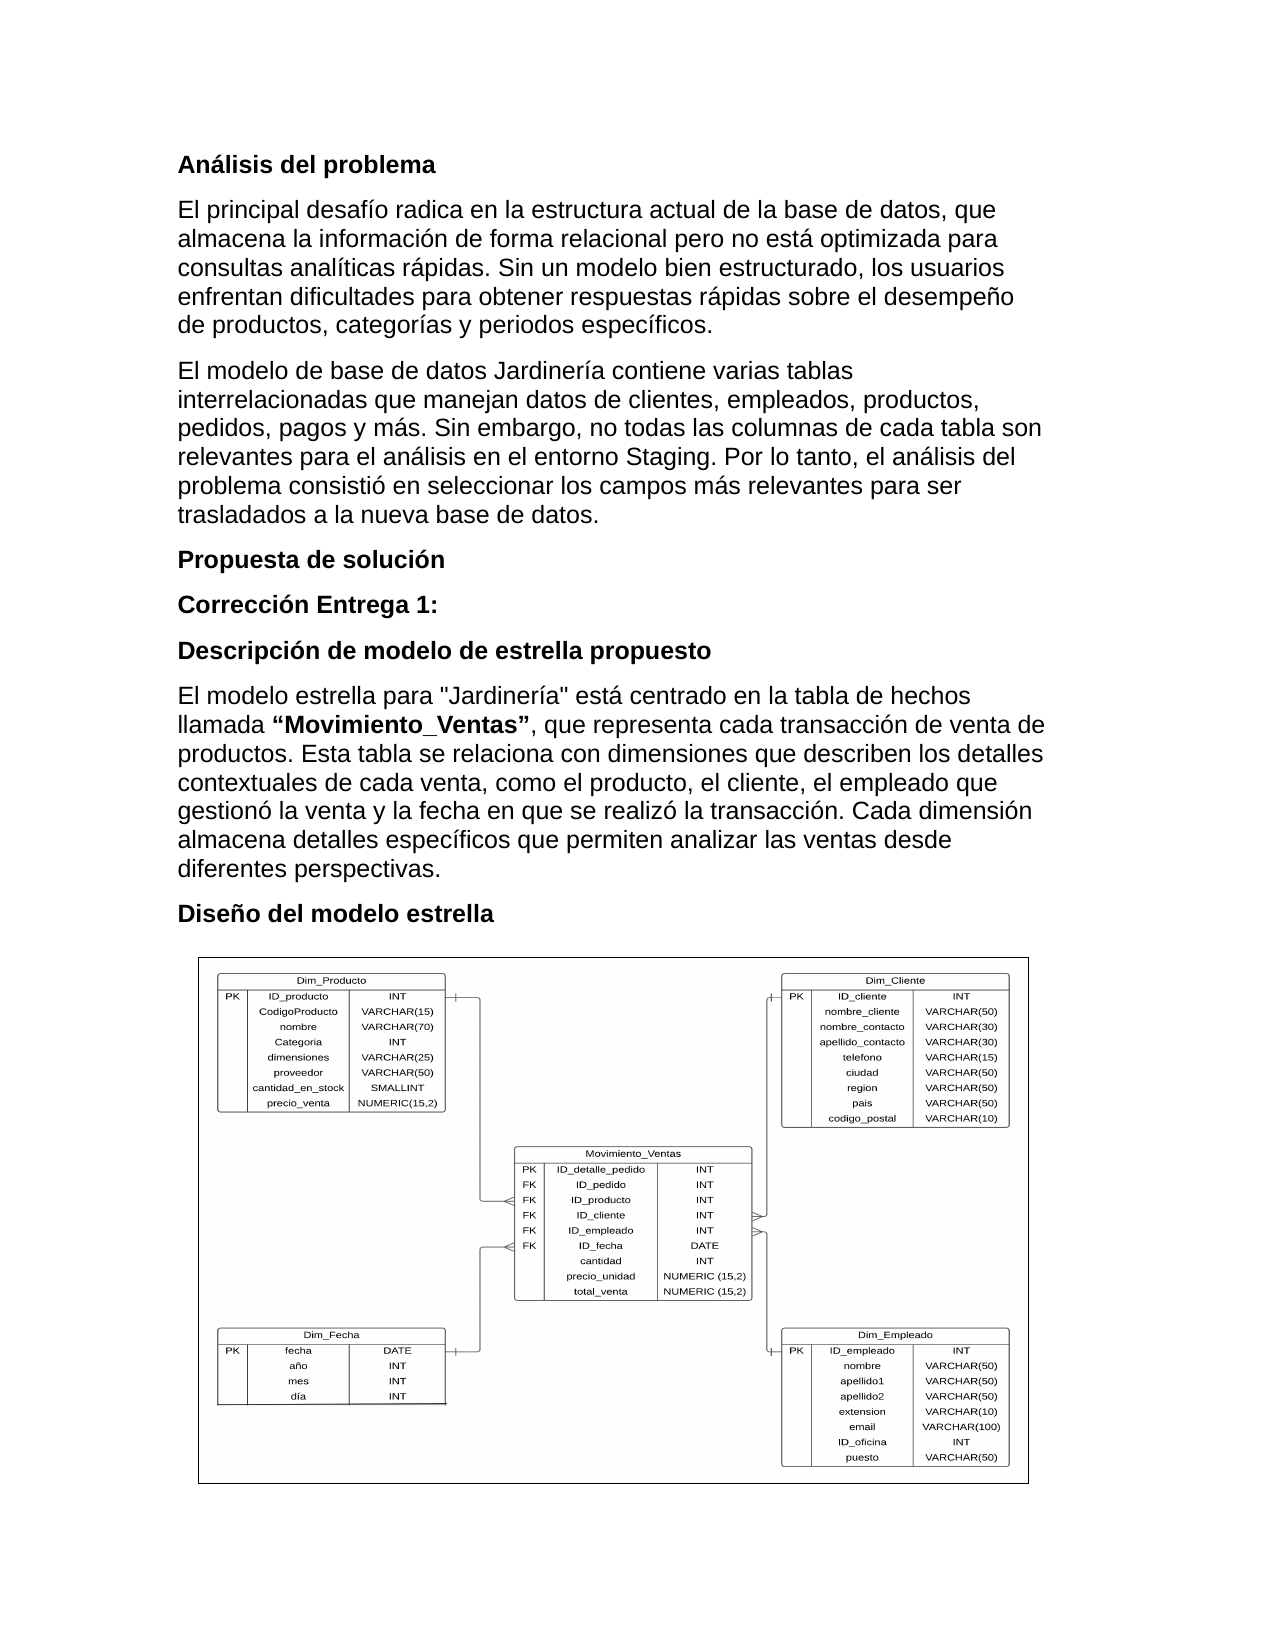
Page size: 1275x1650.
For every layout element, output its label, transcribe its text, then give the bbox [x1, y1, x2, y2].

picture [199, 958, 1028, 1483]
text El modelo de base de datos Jardinería contiene varias tablas interrelacionadas que manejan datos de clientes, empleados, productos, pedidos, pagos y más. Sin embargo, no todas las columnas de cada tabla son relevantes para el análisis en el entorno Staging. Por lo tanto, el análisis del problema consistió en seleccionar los campos más relevantes para ser trasladados a la nueva base de datos. [177, 356, 1049, 528]
text Análisis del problema [177, 150, 1049, 179]
text Propuesta de solución [177, 545, 1049, 574]
text Diseño del modelo estrella [177, 899, 1049, 928]
text El modelo estrella para "Jardinería" está centrado en la tabla de hechos llamada “Movimiento_Ventas”, que representa cada transacción de venta de productos. Esta tabla se relaciona con dimensiones que describen los detalles contextuales de cada venta, como el producto, el cliente, el empleado que gestionó la venta y la fecha en que se realizó la transacción. Cada dimensión almacena detalles específicos que permiten analizar las ventas desde diferentes perspectivas. [177, 681, 1049, 882]
text Descripción de modelo de estrella propuesto [177, 636, 1049, 664]
text El principal desafío radica en la estructura actual de la base de datos, que almacena la información de forma relacional pero no está optimizada para consultas analíticas rápidas. Sin un modelo bien estructurado, los usuarios enfrentan dificultades para obtener respuestas rápidas sobre el desempeño de productos, categorías y periodos específicos. [177, 195, 1049, 339]
text Corrección Entrega 1: [177, 590, 1049, 619]
